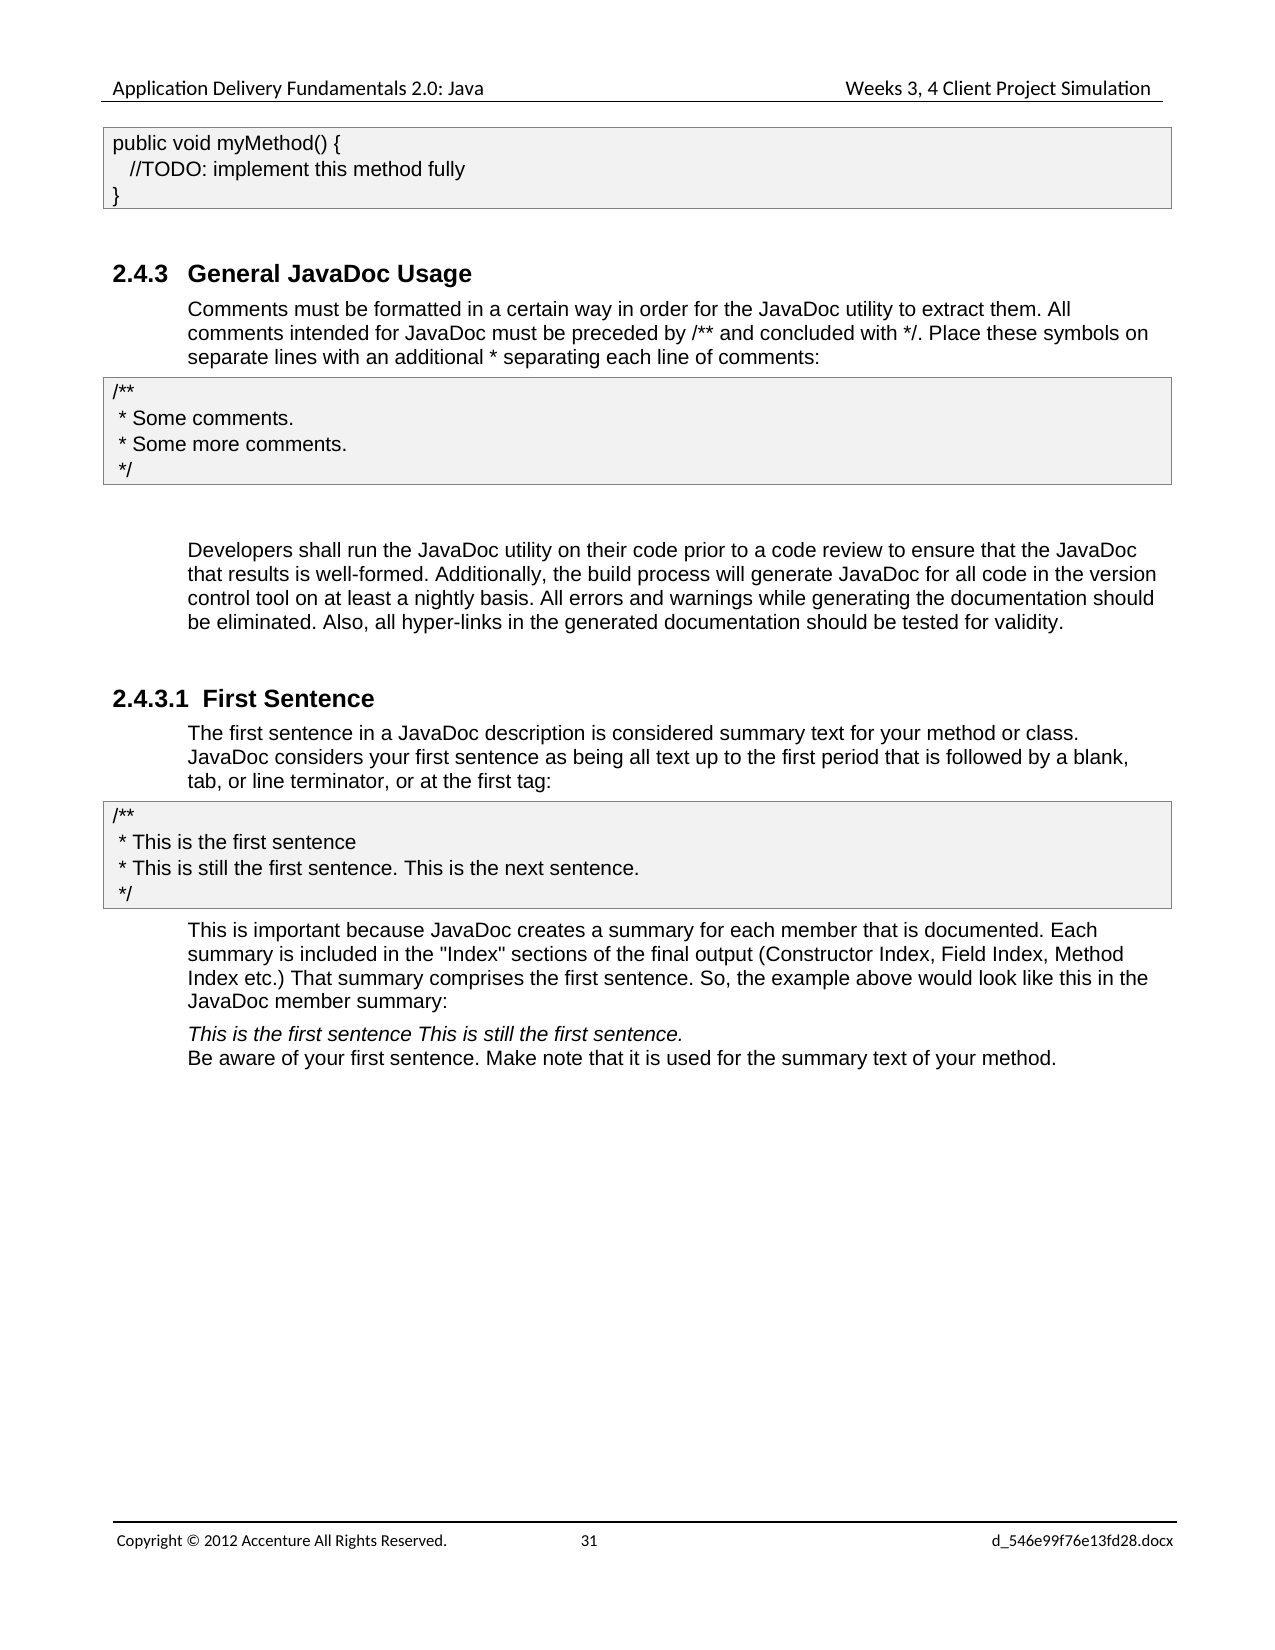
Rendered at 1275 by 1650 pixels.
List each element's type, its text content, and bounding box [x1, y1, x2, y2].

text /** [104, 802, 1171, 827]
text //TODO: implement this method fully [104, 153, 1171, 179]
text The first sentence in a JavaDoc description is considered summary text for your method or class. JavaDoc considers your first sentence as being all text up to the first period that is followed by a blank, tab, or line terminator, or at the first tag: [187, 721, 1162, 792]
text * Some more comments. [104, 429, 1171, 455]
text */ [104, 455, 1171, 484]
text Be aware of your first sentence. Make note that it is used for the summary text of your method. [187, 1046, 1162, 1069]
subtitle First Sentence [112, 683, 1162, 712]
text * Some comments. [104, 403, 1171, 429]
text Comments must be formatted in a certain way in order for the JavaDoc utility to extract them. All comments intended for JavaDoc must be preceded by /** and concluded with */. Place these symbols on separate lines with an additional * separating each line of comments: [187, 297, 1162, 368]
text * This is still the first sentence. This is the next sentence. [104, 853, 1171, 879]
text /** [104, 378, 1171, 403]
text This is the first sentence This is still the first sentence. [187, 1022, 1162, 1046]
text public void myMethod() { [104, 128, 1171, 153]
text Developers shall run the JavaDoc utility on their code prior to a code review to ensure that the JavaDoc that results is well-formed. Additionally, the build process will generate JavaDoc for all code in the version control tool on at least a nightly basis. All errors and warnings while generating the documentation should be eliminated. Also, all hyper-links in the generated documentation should be tested for validity. [187, 538, 1162, 633]
text } [104, 179, 1171, 208]
subtitle General JavaDoc Usage [112, 259, 1162, 288]
text */ [104, 879, 1171, 908]
text This is important because JavaDoc creates a summary for each member that is documented. Each summary is included in the "Index" sections of the final output (Constructor Index, Field Index, Method Index etc.) That summary comprises the first sentence. So, the example above would look like this in the JavaDoc member summary: [187, 917, 1162, 1013]
text * This is the first sentence [104, 827, 1171, 853]
